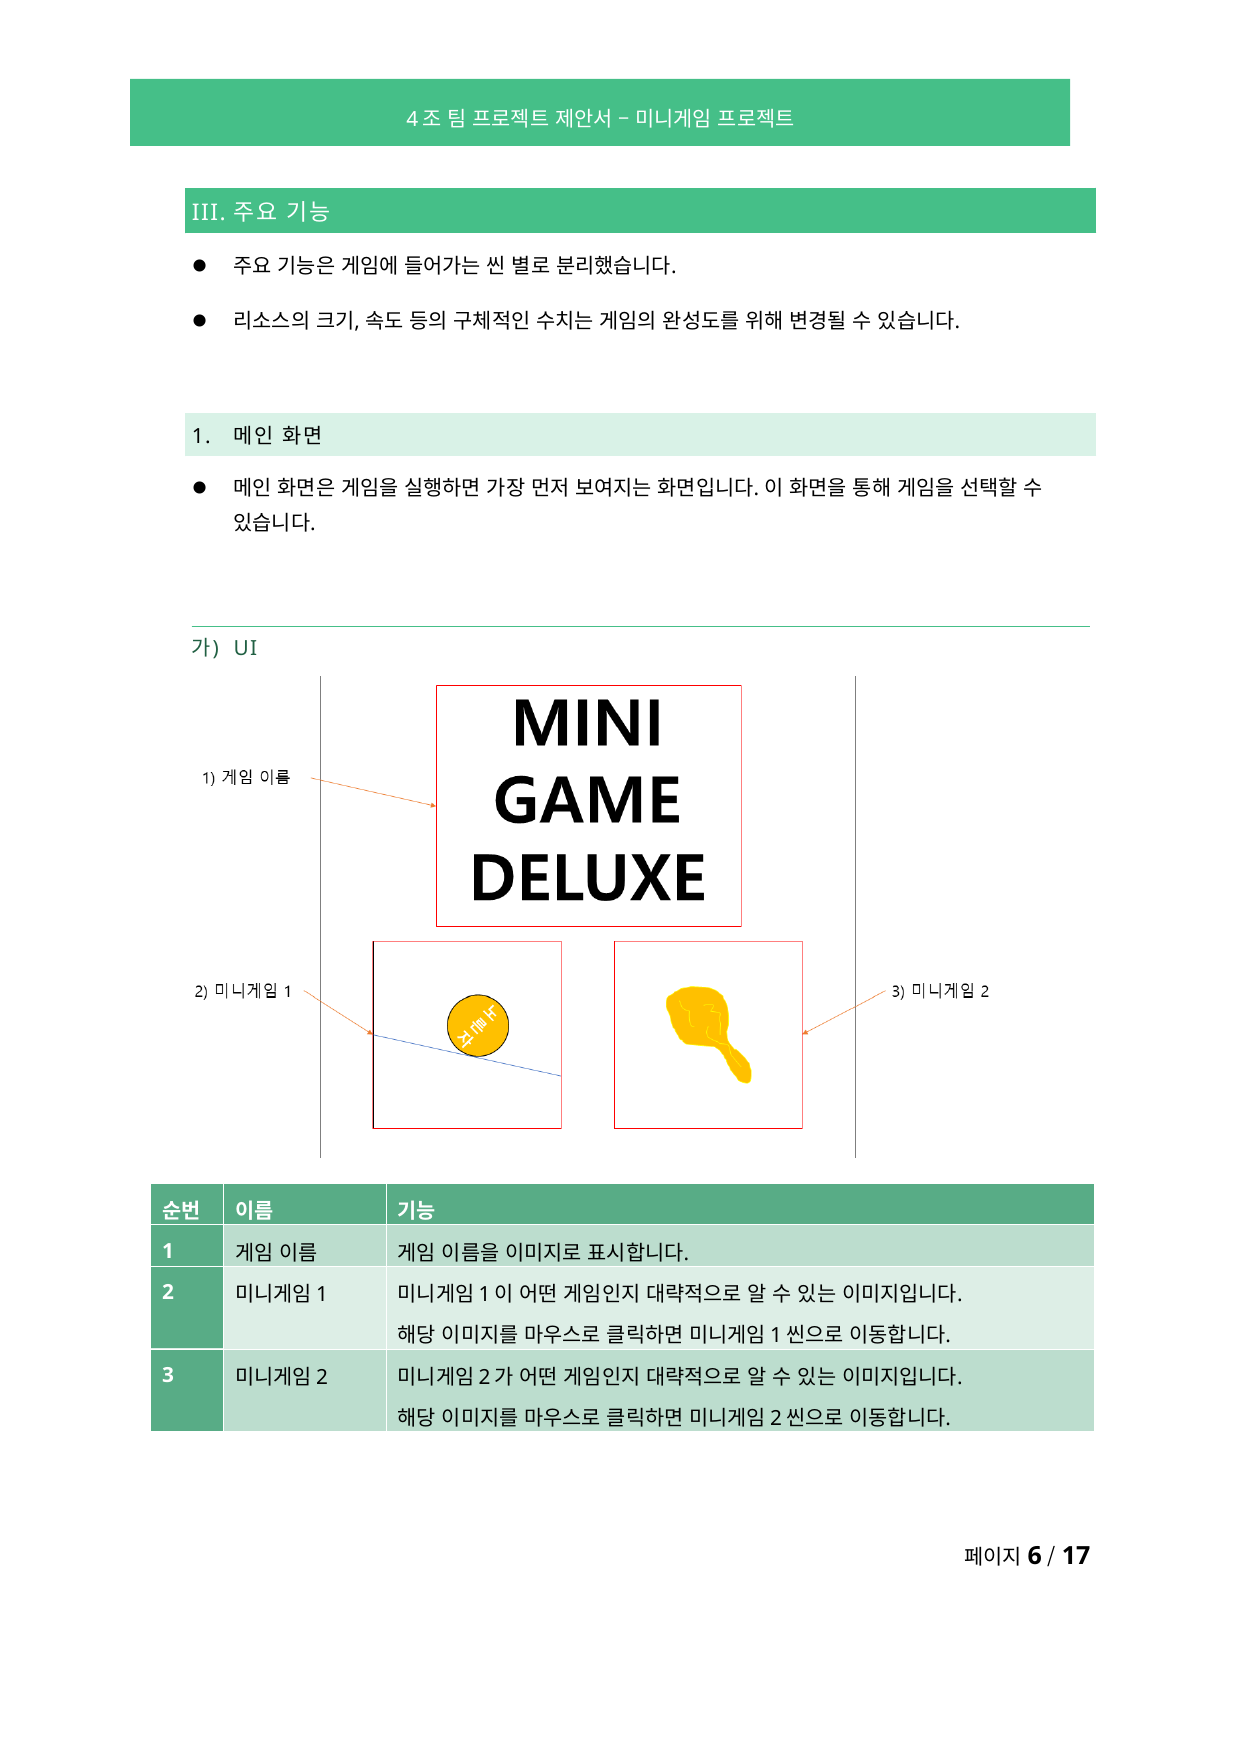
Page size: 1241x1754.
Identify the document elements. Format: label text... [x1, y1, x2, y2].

list 주요 기능은 게임에 들어가는 씬 별로 분리했습니다. [192, 249, 1090, 279]
table_cell 미니게임1 [224, 1267, 386, 1348]
picture [150, 676, 1007, 1158]
table_cell 2 [151, 1267, 223, 1348]
table_cell 미니게임2 [224, 1350, 386, 1431]
list 리소스의 크기, 속도 등의 구체적인 수치는 게임의 완성도를 위해 변경될 수 있습니다. [192, 304, 1090, 335]
list 메인 화면은 게임을 실행하면 가장 먼저 보여지는 화면입니다. 이 화면을 통해 게임을 선택할 수 있습니다. [192, 471, 1090, 536]
table_header 기능 [387, 1184, 1094, 1224]
table_cell 게임 이름을 이미지로 표시합니다. [387, 1225, 1094, 1266]
subtitle 주요 기능 [192, 194, 1090, 227]
table_cell 미니게임1이 어떤 게임인지 대략적으로 알 수 있는 이미지입니다. 해당 이미지를 마우스로 클릭하면 미니게임1씬으로 이동합니다. [387, 1267, 1094, 1348]
table_cell 1 [151, 1225, 223, 1266]
table_header 이름 [224, 1184, 386, 1224]
subtitle UI [192, 627, 1090, 662]
subtitle 메인 화면 [192, 420, 1090, 450]
table_cell 게임 이름 [224, 1225, 386, 1266]
table_header 순번 [151, 1184, 223, 1224]
table_cell 3 [151, 1350, 223, 1431]
table_cell 미니게임2가 어떤 게임인지 대략적으로 알 수 있는 이미지입니다. 해당 이미지를 마우스로 클릭하면 미니게임2씬으로 이동합니다. [387, 1350, 1094, 1431]
